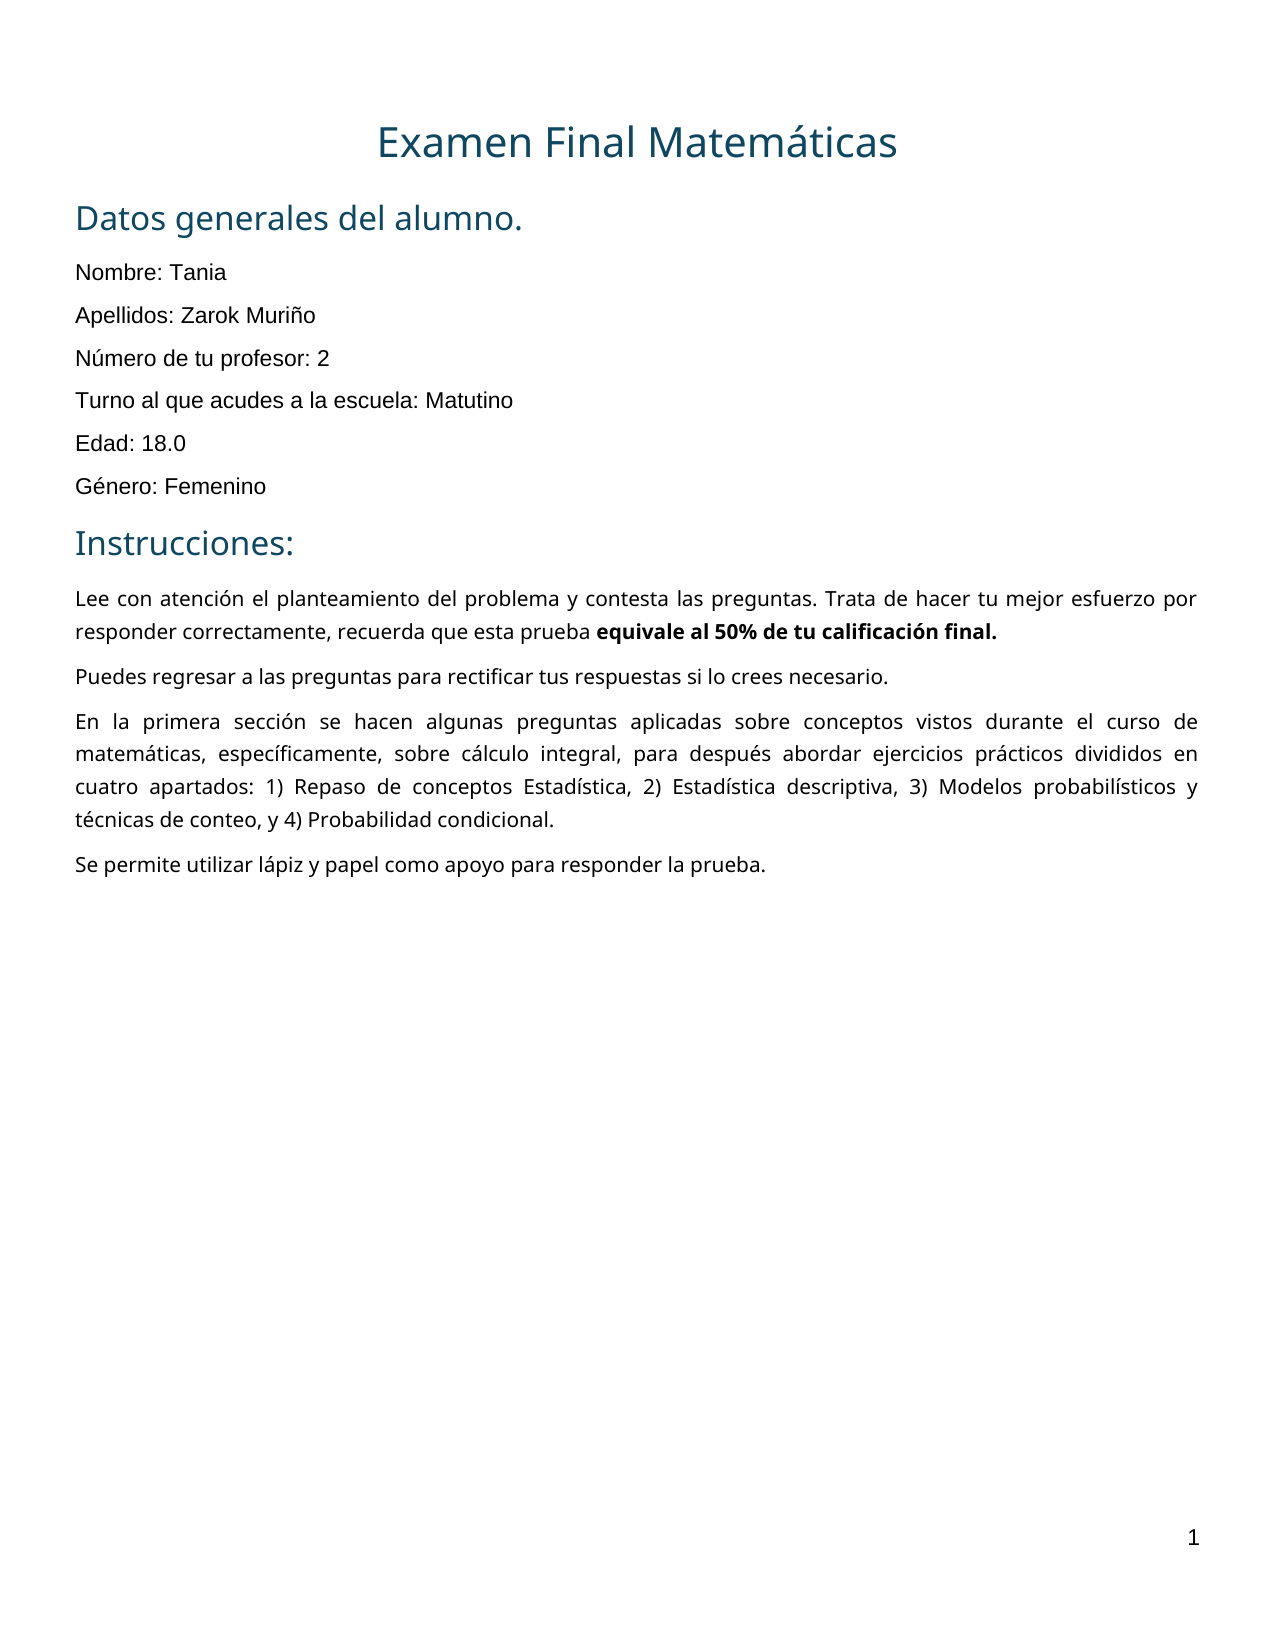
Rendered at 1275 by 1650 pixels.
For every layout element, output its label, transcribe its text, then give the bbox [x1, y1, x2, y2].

text Apellidos: Zarok Muriño [75, 302, 1199, 328]
subtitle Examen Final Matemáticas [75, 112, 1199, 169]
text Nombre: Tania [75, 259, 1199, 285]
subtitle Datos generales del alumno. [75, 194, 1199, 240]
text Edad: 18.0 [75, 430, 1199, 456]
text Se permite utilizar lápiz y papel como apoyo para responder la prueba. [75, 850, 1199, 878]
text Número de tu profesor: 2 [75, 344, 1199, 371]
text Puedes regresar a las preguntas para rectificar tus respuestas si lo crees necesario. [75, 662, 1199, 690]
text Género: Femenino [75, 473, 1199, 499]
subtitle Instrucciones: [75, 519, 1199, 565]
text En la primera sección se hacen algunas preguntas aplicadas sobre conceptos vistos durante el curso de matemáticas, específicamente, sobre cálculo integral, para después abordar ejercicios prácticos divididos en cuatro apartados: 1) Repaso de conceptos Estadística, 2) Estadística descriptiva, 3) Modelos probabilísticos y técnicas de conteo, y 4) Probabilidad condicional. [75, 707, 1199, 833]
text Lee con atención el planteamiento del problema y contesta las preguntas. Trata de hacer tu mejor esfuerzo por responder correctamente, recuerda que esta prueba equivale al 50% de tu calificación final. [75, 584, 1199, 645]
text Turno al que acudes a la escuela: Matutino [75, 387, 1199, 413]
